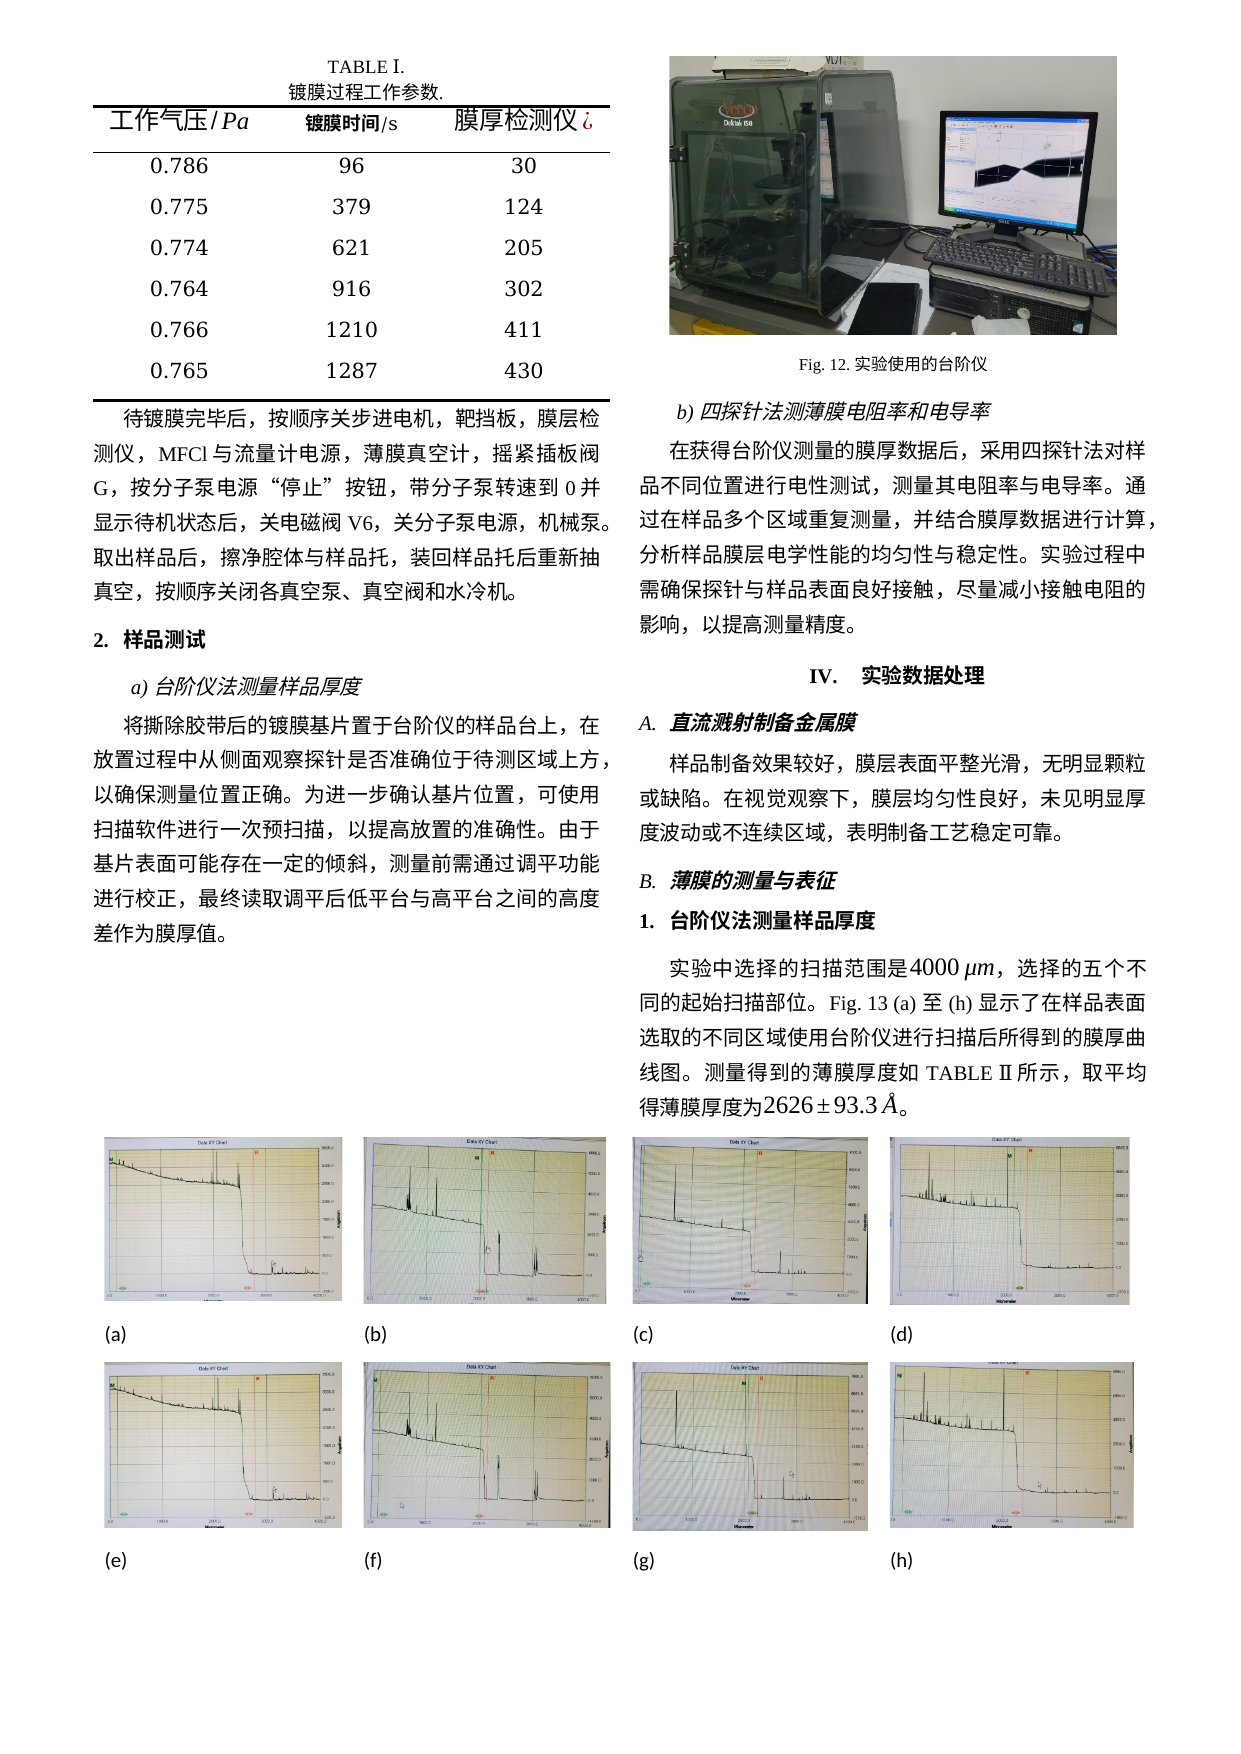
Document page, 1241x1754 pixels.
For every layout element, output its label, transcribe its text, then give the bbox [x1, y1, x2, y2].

subtitle 样品测试 [93, 623, 601, 653]
table_cell 1210 [265, 317, 438, 358]
table_cell [879, 1362, 1144, 1547]
subtitle 直流溅射制备金属膜 [639, 706, 1147, 737]
subtitle 实验数据处理 [639, 659, 1147, 689]
table_header [621, 1138, 878, 1321]
table_header [93, 108, 265, 152]
picture [889, 1362, 1134, 1528]
table_cell 379 [265, 194, 438, 235]
table_cell (g) [621, 1547, 878, 1588]
table_cell 1287 [265, 358, 438, 399]
subtitle 台阶仪法测量样品厚度 [93, 670, 601, 700]
table_cell [93, 1362, 352, 1547]
table_header [353, 1138, 621, 1321]
table_cell 0.775 [93, 194, 265, 235]
table_header 镀膜时间/s [265, 108, 438, 152]
picture [104, 1137, 343, 1301]
text 样品制备效果较好，膜层表面平整光滑，无明显颗粒或缺陷。在视觉观察下，膜层均匀性良好，未见明显厚度波动或不连续区域，表明制备工艺稳定可靠。 [639, 747, 1147, 847]
picture [632, 1362, 868, 1531]
table_cell 430 [438, 358, 610, 399]
table_header [879, 1138, 1144, 1321]
text 待镀膜完毕后，按顺序关步进电机，靶挡板，膜层检测仪，MFCl与流量计电源，薄膜真空计，摇紧插板阀G，按分子泵电源“停止”按钮，带分子泵转速到0并显示待机状态后，关电磁阀 V6，关分子泵电源，机械泵。取出样品后，擦净腔体与样品托，装回样品托后重新抽真空，按顺序关闭各真空泵、真空阀和水冷机。 [93, 402, 601, 606]
table_cell (h) [879, 1547, 1144, 1588]
table_cell 0.764 [93, 276, 265, 317]
table_cell (c) [621, 1321, 878, 1362]
table_cell (a) [93, 1321, 352, 1362]
subtitle 薄膜的测量与表征 [639, 864, 1147, 894]
picture [669, 56, 1117, 335]
picture [889, 1137, 1130, 1305]
table_cell [621, 1362, 878, 1547]
text 实验中选择的扫描范围是，选择的五个不同的起始扫描部位。Fig. 13 (a) 至 (h) 显示了在样品表面选取的不同区域使用台阶仪进行扫描后所得到的膜厚曲线图。测量得到的薄膜厚度如TABLE Ⅱ所示，取平均得薄膜厚度为。 [639, 952, 1147, 1121]
text 将撕除胶带后的镀膜基片置于台阶仪的样品台上，在放置过程中从侧面观察探针是否准确位于待测区域上方，以确保测量位置正确。为进一步确认基片位置，可使用扫描软件进行一次预扫描，以提高放置的准确性。由于基片表面可能存在一定的倾斜，测量前需通过调平功能进行校正，最终读取调平后低平台与高平台之间的高度差作为膜厚值。 [93, 709, 601, 947]
table_cell 96 [265, 153, 438, 194]
table_cell 0.786 [93, 153, 265, 194]
table_cell 621 [265, 235, 438, 276]
table_cell 0.774 [93, 235, 265, 276]
table_cell 916 [265, 276, 438, 317]
table_cell 0.765 [93, 358, 265, 399]
table_cell 205 [438, 235, 610, 276]
subtitle 台阶仪法测量样品厚度 [639, 905, 1147, 935]
table_cell 0.766 [93, 317, 265, 358]
subtitle 四探针法测薄膜电阻率和电导率 [639, 396, 1147, 426]
text 实验使用的台阶仪 [639, 351, 1147, 375]
table_cell (f) [353, 1547, 621, 1588]
picture [104, 1362, 343, 1528]
table_cell (d) [879, 1321, 1144, 1362]
table_header [93, 1138, 352, 1321]
table_header [438, 108, 610, 152]
text TABLE Ⅰ. [131, 56, 601, 78]
table_cell 411 [438, 317, 610, 358]
picture [632, 1137, 868, 1304]
table_cell [353, 1362, 621, 1547]
text 在获得台阶仪测量的膜厚数据后，采用四探针法对样品不同位置进行电性测试，测量其电阻率与电导率。通过在样品多个区域重复测量，并结合膜厚数据进行计算，分析样品膜层电学性能的均匀性与稳定性。实验过程中需确保探针与样品表面良好接触，尽量减小接触电阻的影响，以提高测量精度。 [639, 434, 1147, 638]
table_cell (e) [93, 1547, 352, 1588]
table_cell 30 [438, 153, 610, 194]
picture [363, 1137, 607, 1304]
table_cell 302 [438, 276, 610, 317]
picture [363, 1362, 611, 1528]
text 镀膜过程工作参数. [131, 78, 601, 105]
table_cell (b) [353, 1321, 621, 1362]
table_cell 124 [438, 194, 610, 235]
